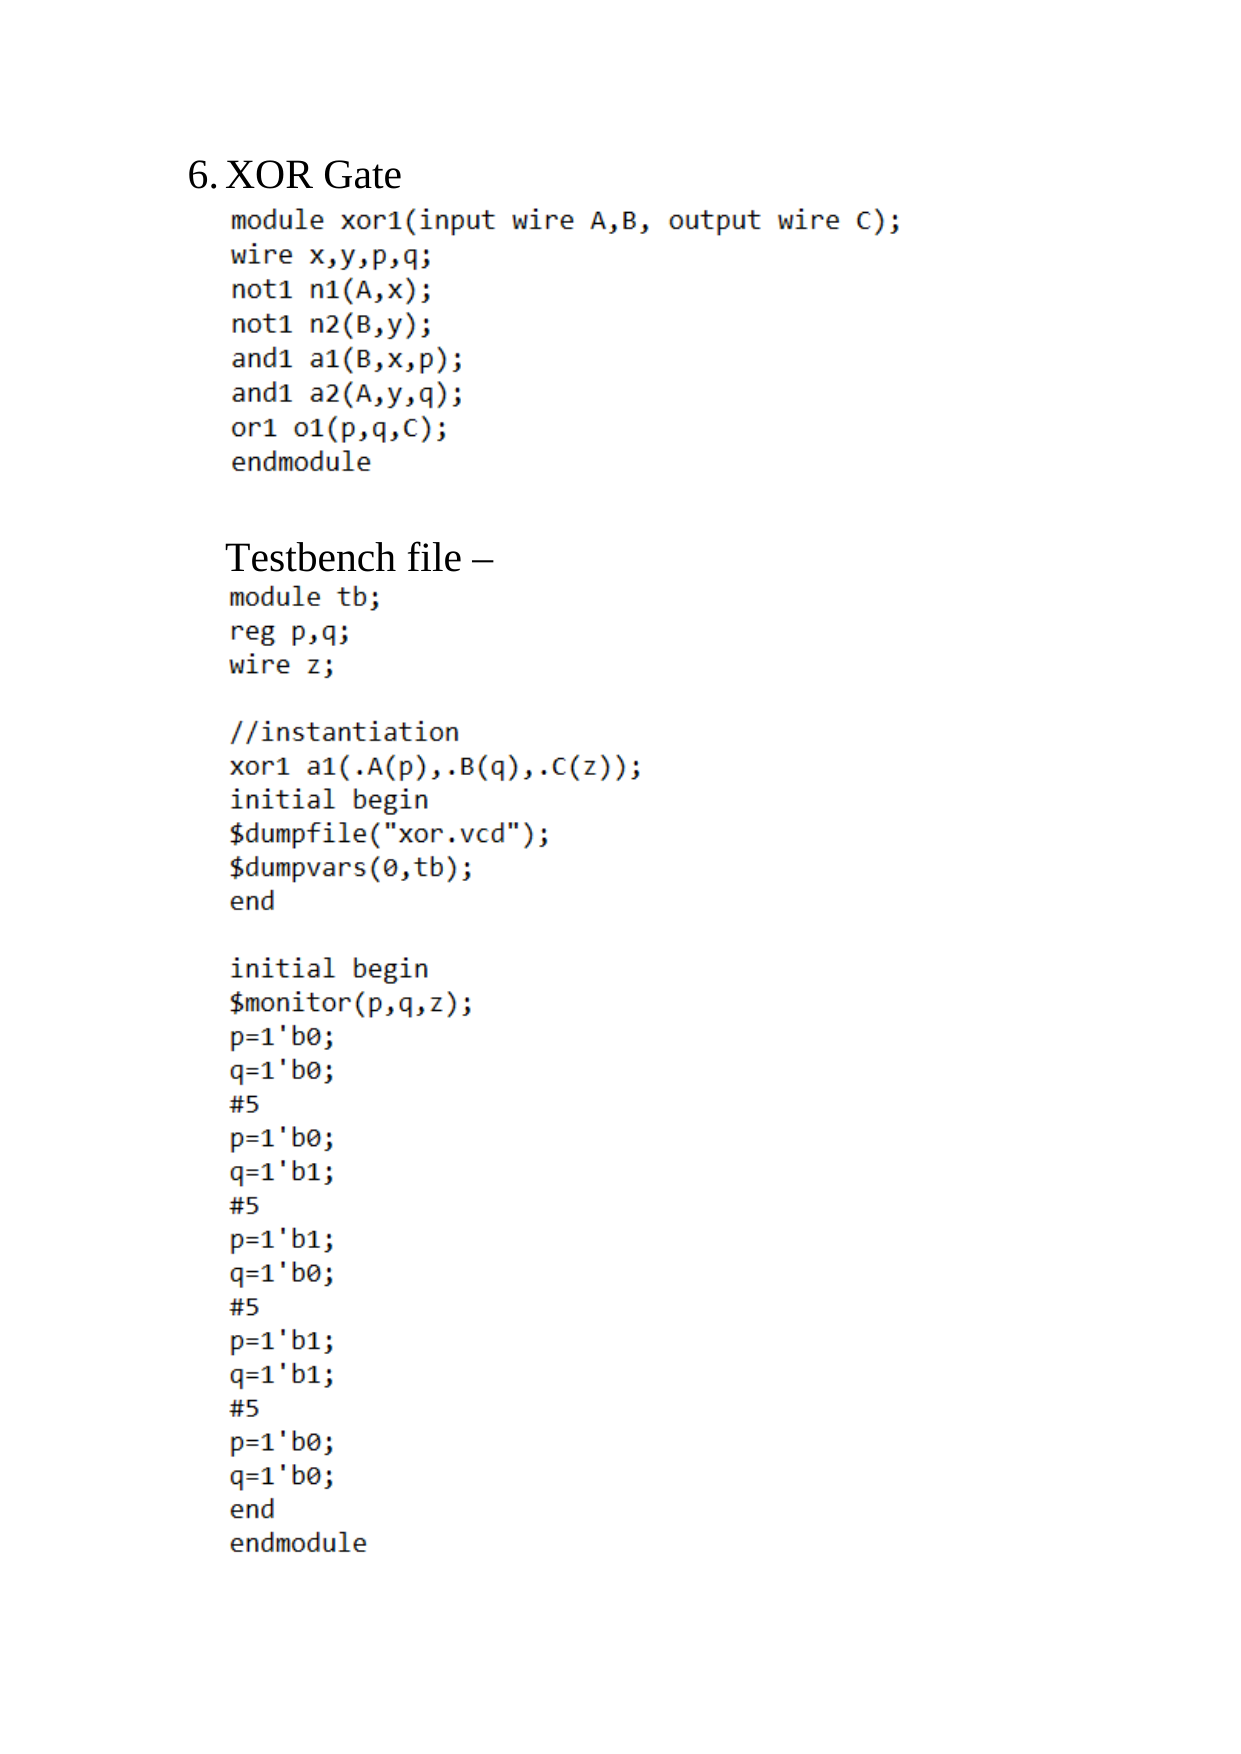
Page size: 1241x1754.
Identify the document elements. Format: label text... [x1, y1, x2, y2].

list XOR Gate [187, 150, 1090, 198]
picture [225, 583, 1166, 1569]
picture [225, 201, 1108, 479]
list Testbench file – [225, 532, 1090, 580]
